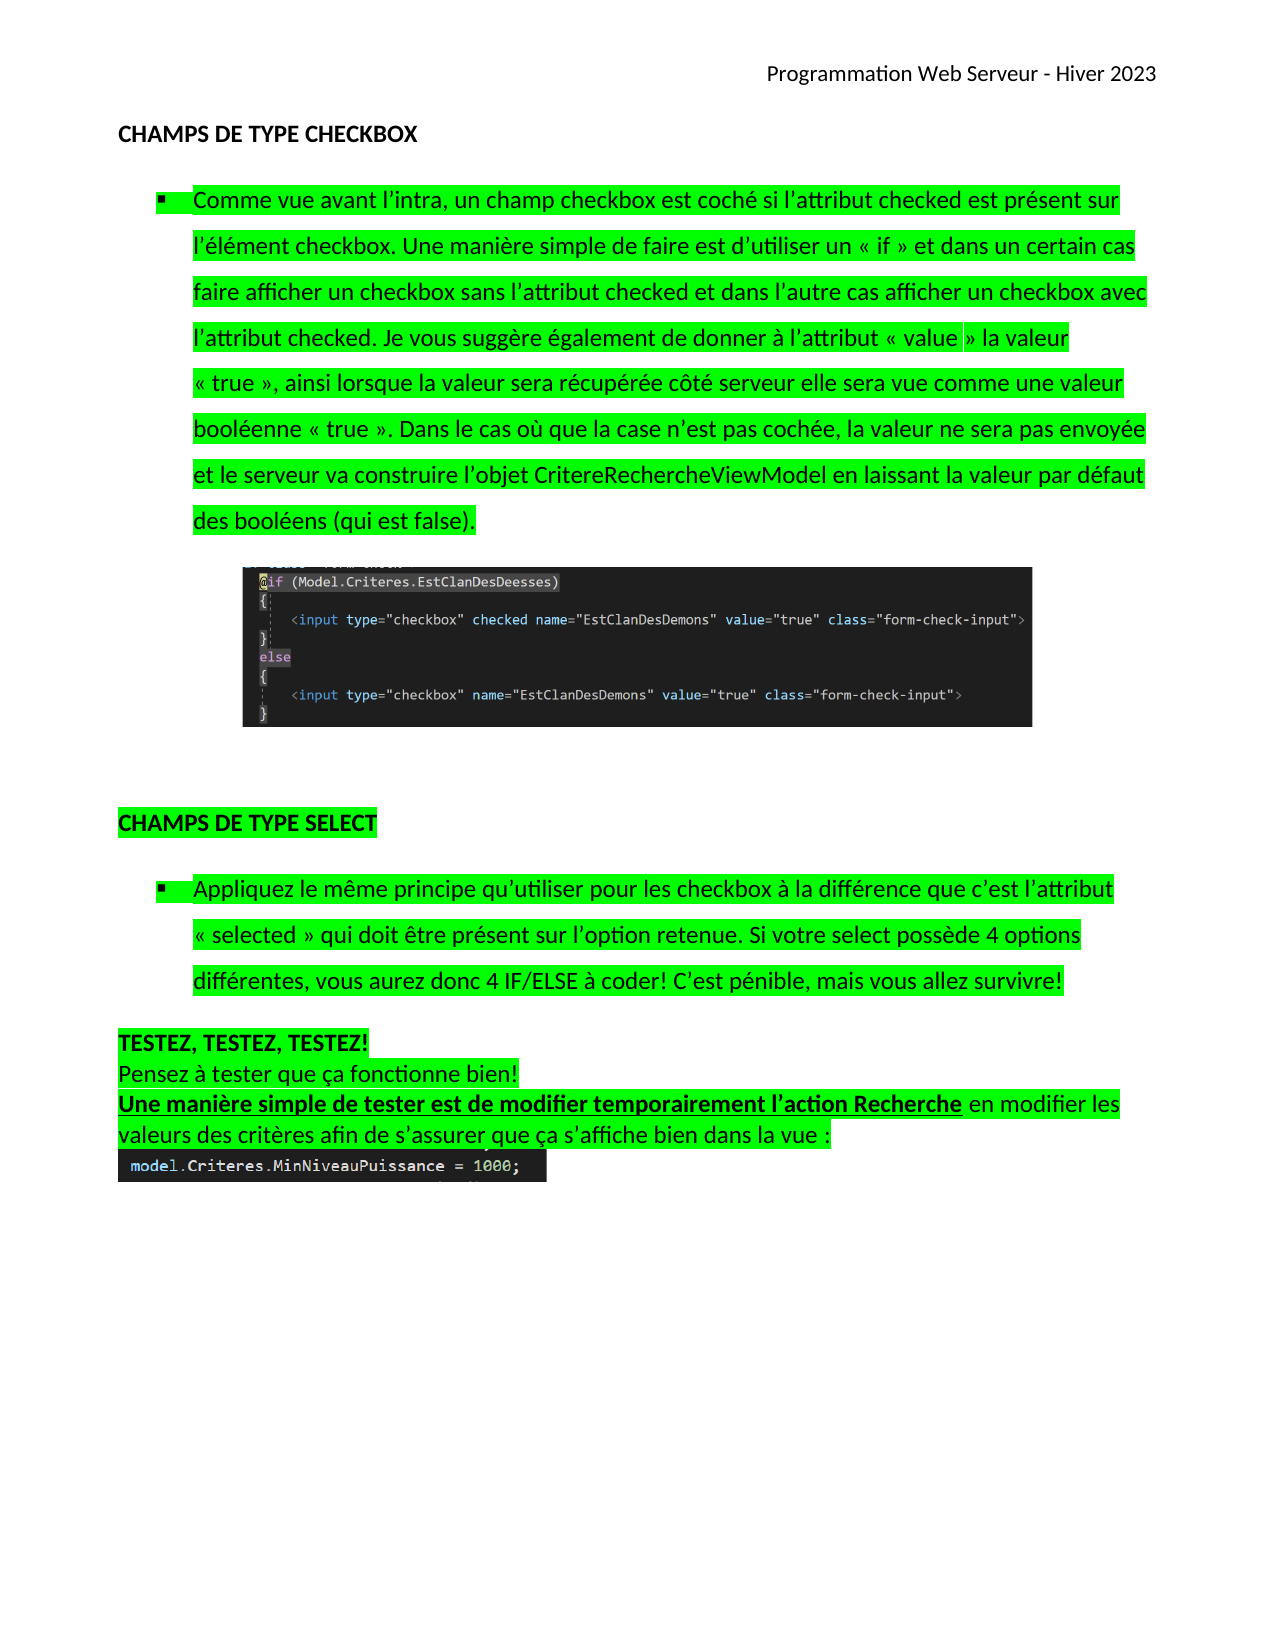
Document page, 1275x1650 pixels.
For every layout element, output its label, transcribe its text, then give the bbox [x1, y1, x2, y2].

text CHAMPS DE TYPE SELECT [118, 761, 1157, 838]
text CHAMPS DE TYPE CHECKBOX [118, 118, 1157, 149]
picture [242, 567, 1033, 727]
text TESTEZ, TESTEZ, TESTEZ! Pensez à tester que ça fonctionne bien! Une manière simple de tester est de modifier temporairement l’action Recherche en modifier les valeurs des critères afin de s’assurer que ça s’affiche bien dans la vue : [118, 1027, 1157, 1210]
picture [118, 1149, 547, 1182]
list Appliquez le même principe qu’utiliser pour les checkbox à la différence que c’est l’attribut « selected » qui doit être présent sur l’option retenue. Si votre select possède 4 options différentes, vous aurez donc 4 IF/ELSE à coder! C’est pénible, mais vous allez survivre! [156, 874, 1157, 996]
list Comme vue avant l’intra, un champ checkbox est coché si l’attribut checked est présent sur l’élément checkbox. Une manière simple de faire est d’utiliser un « if » et dans un certain cas faire afficher un checkbox sans l’attribut checked et dans l’autre cas afficher un checkbox avec l’attribut checked. Je vous suggère également de donner à l’attribut « value » la valeur « true », ainsi lorsque la valeur sera récupérée côté serveur elle sera vue comme une valeur booléenne « true ». Dans le cas où que la case n’est pas cochée, la valeur ne sera pas envoyée et le serveur va construire l’objet CritereRechercheViewModel en laissant la valeur par défaut des booléens (qui est false). [156, 185, 1157, 535]
